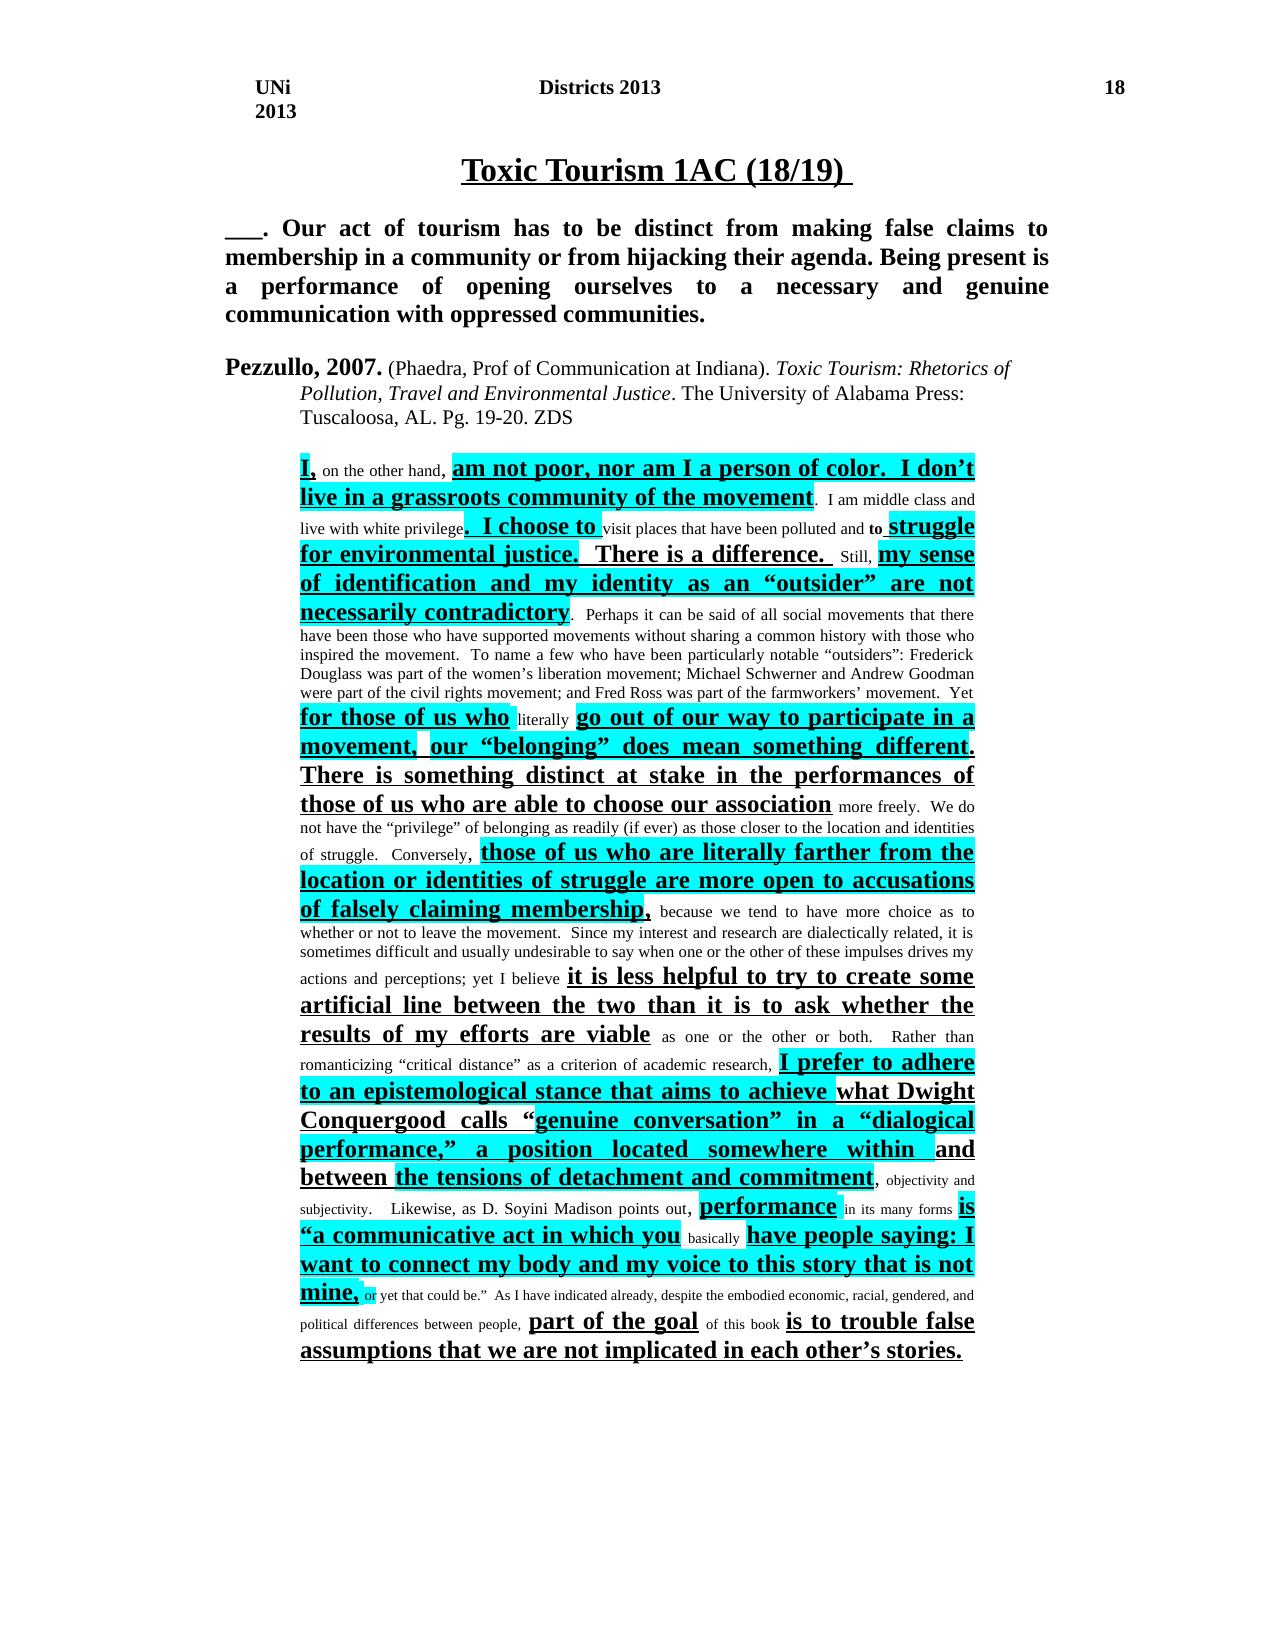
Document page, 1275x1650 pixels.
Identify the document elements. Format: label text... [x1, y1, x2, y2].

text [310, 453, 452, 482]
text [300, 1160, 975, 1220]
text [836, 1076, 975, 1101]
text Pezzullo, 2007. (Phaedra, Prof of Communication at Indiana). Toxic Tourism: Rhetorics of [225, 352, 1050, 381]
title Toxic Tourism 1AC (18/19) [255, 150, 1050, 188]
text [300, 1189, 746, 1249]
text Pollution, Travel and Environmental Justice. The University of Alabama Press: Tuscaloosa, AL. Pg. 19-20. ZDS [300, 381, 1050, 429]
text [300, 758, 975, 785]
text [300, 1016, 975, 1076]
text ___. Our act of tourism has to be distinct from making false claims to membership in a community or from hijacking their agenda. Being present is a performance of opening ourselves to a necessary and genuine communication with oppressed communities. [225, 213, 1050, 328]
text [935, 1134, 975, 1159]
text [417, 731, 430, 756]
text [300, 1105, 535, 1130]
